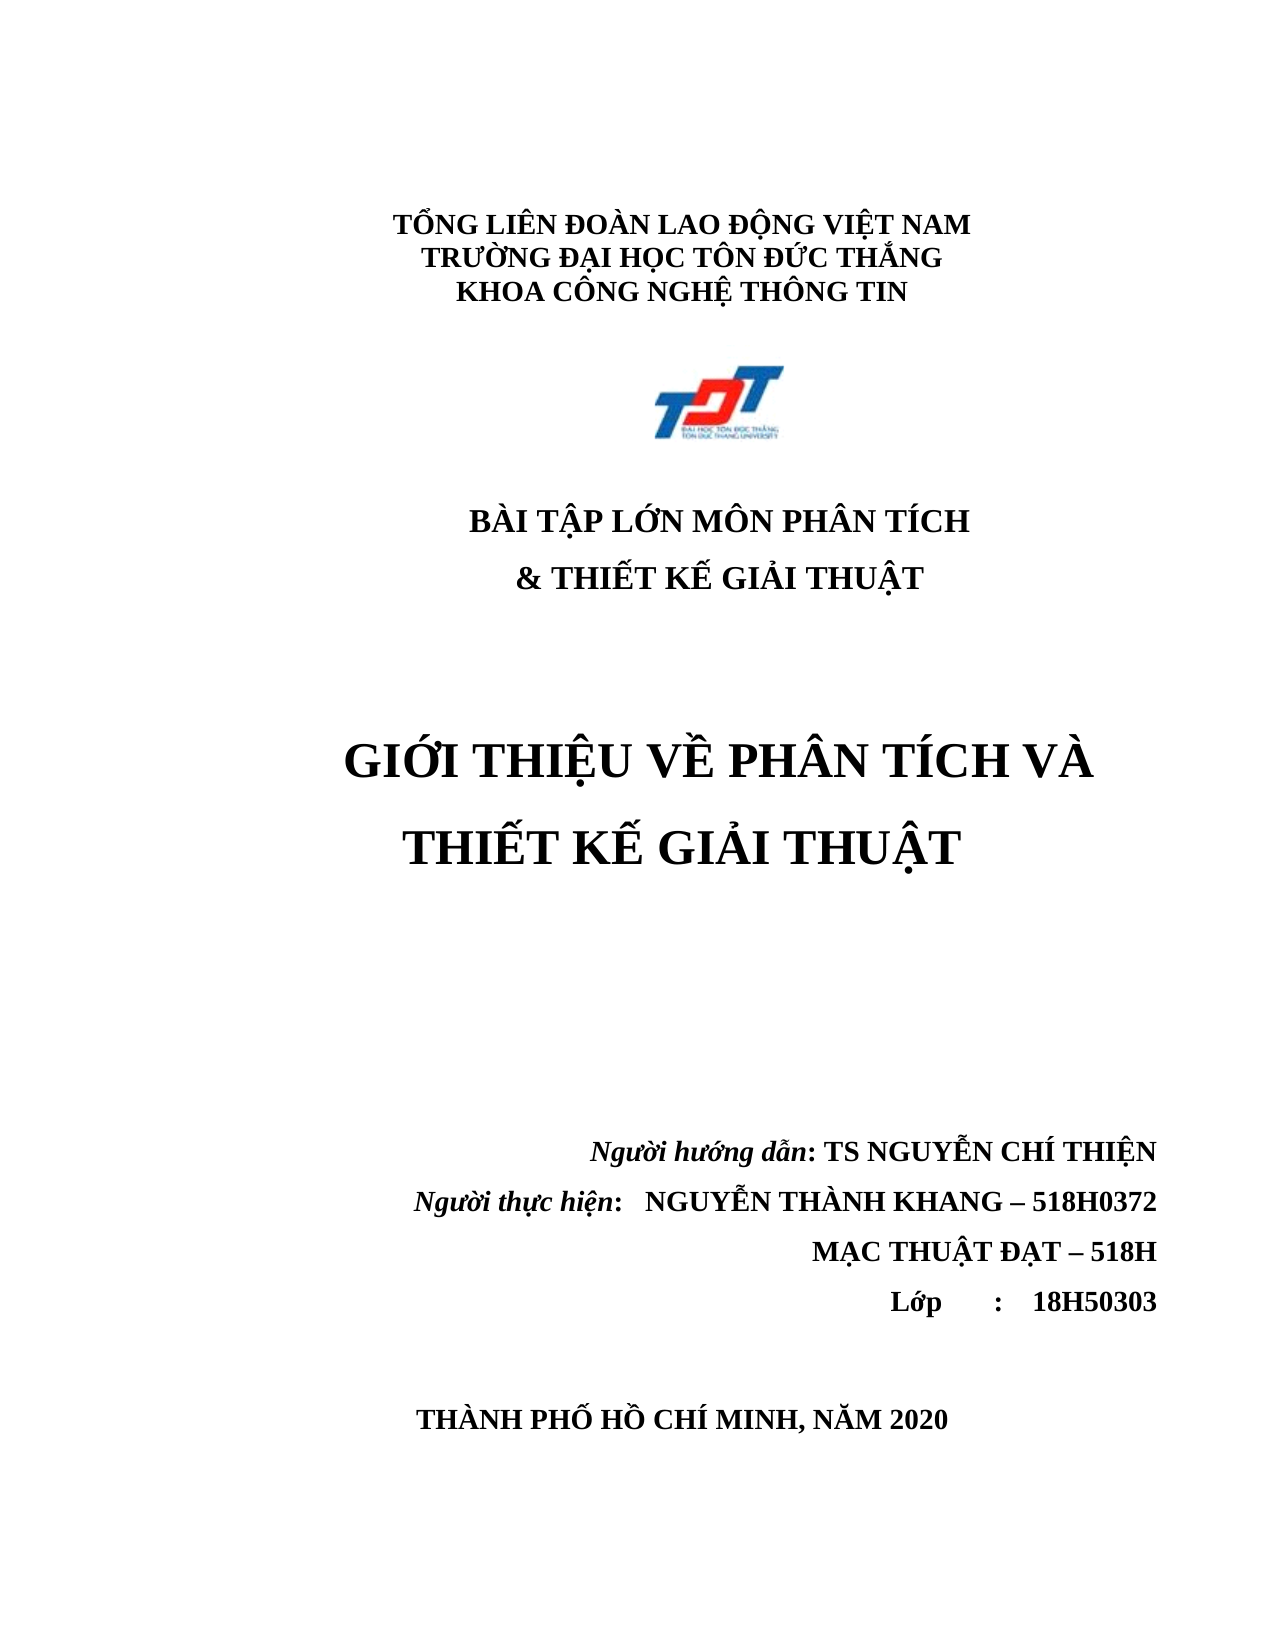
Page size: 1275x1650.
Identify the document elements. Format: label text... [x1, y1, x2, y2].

text THÀNH PHỐ HỒ CHÍ MINH, NĂM 2020 [207, 1402, 1157, 1436]
text Người hướng dẫn: TS NGUYỄN CHÍ THIỆN [207, 1134, 1157, 1167]
text GIỚI THIỆU VỀ PHÂN TÍCH VÀ THIẾT KẾ GIẢI THUẬT [207, 731, 1157, 875]
text & THIẾT KẾ GIẢI THUẬT [207, 559, 1157, 597]
text MẠC THUẬT ĐẠT – 518H [207, 1234, 1157, 1268]
text Lớp : 18H50303 [207, 1284, 1157, 1318]
text Người thực hiện: NGUYỄN THÀNH KHANG – 518H0372 [207, 1184, 1157, 1217]
text TRƯỜNG ĐẠI HỌC TÔN ĐỨC THẮNG [207, 240, 1157, 274]
picture [654, 345, 785, 468]
text BÀI TẬP LỚN MÔN PHÂN TÍCH [207, 501, 1157, 539]
text TỔNG LIÊN ĐOÀN LAO ĐỘNG VIỆT [207, 207, 1157, 240]
text KHOA CÔNG NGHỆ THÔNG TIN [207, 274, 1157, 307]
